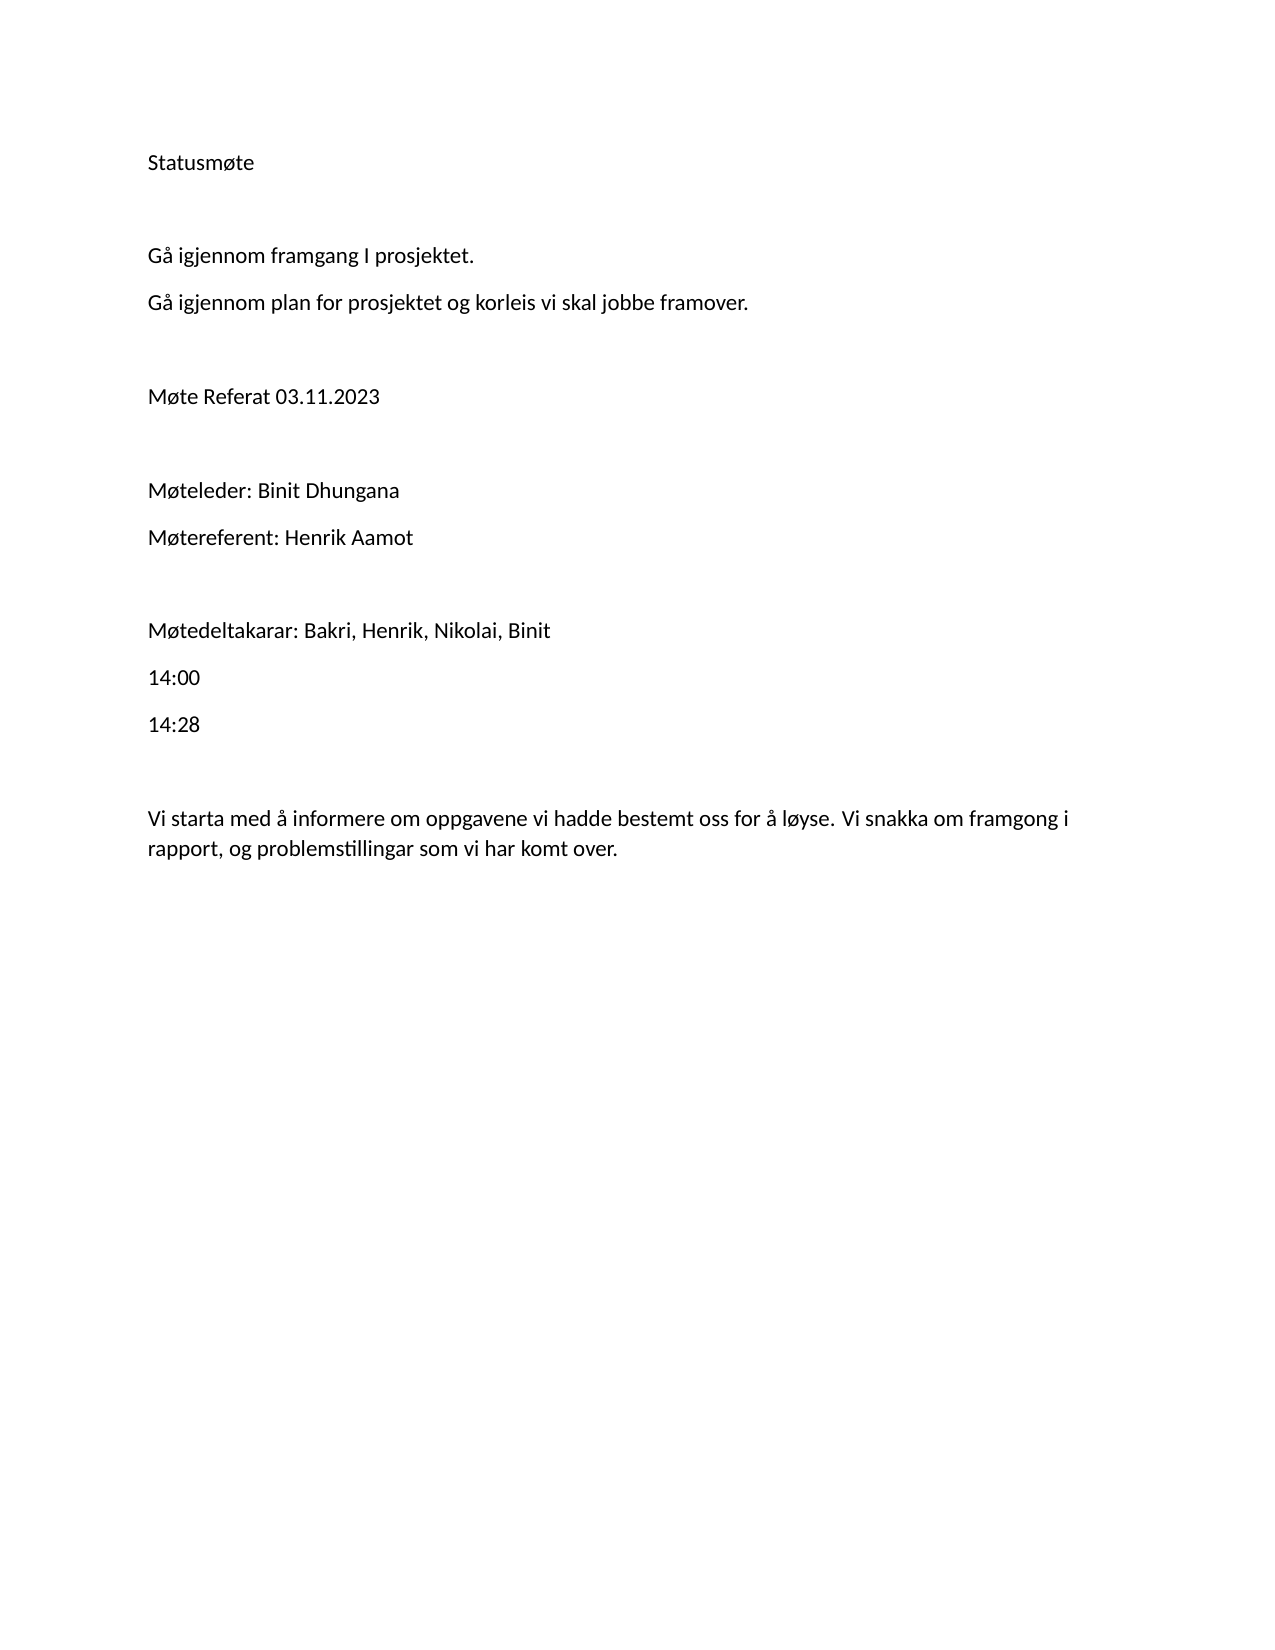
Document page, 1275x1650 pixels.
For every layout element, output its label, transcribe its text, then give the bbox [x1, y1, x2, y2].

text Gå igjennom framgang I prosjektet. [148, 241, 1127, 269]
text Gå igjennom plan for prosjektet og korleis vi skal jobbe framover. [148, 288, 1127, 316]
text 14:28 [148, 710, 1127, 738]
text 14:00 [148, 663, 1127, 691]
text Møtereferent: Henrik Aamot [148, 523, 1127, 551]
text Møtedeltakarar: Bakri, Henrik, Nikolai, Binit [148, 616, 1127, 644]
text Møte Referat 03.11.2023 [148, 382, 1127, 410]
text Vi starta med å informere om oppgavene vi hadde bestemt oss for å løyse. Vi snakka om framgong i rapport, og problemstillingar som vi har komt over. [148, 804, 1127, 862]
text Statusmøte [148, 148, 1127, 176]
text Møteleder: Binit Dhungana [148, 476, 1127, 504]
